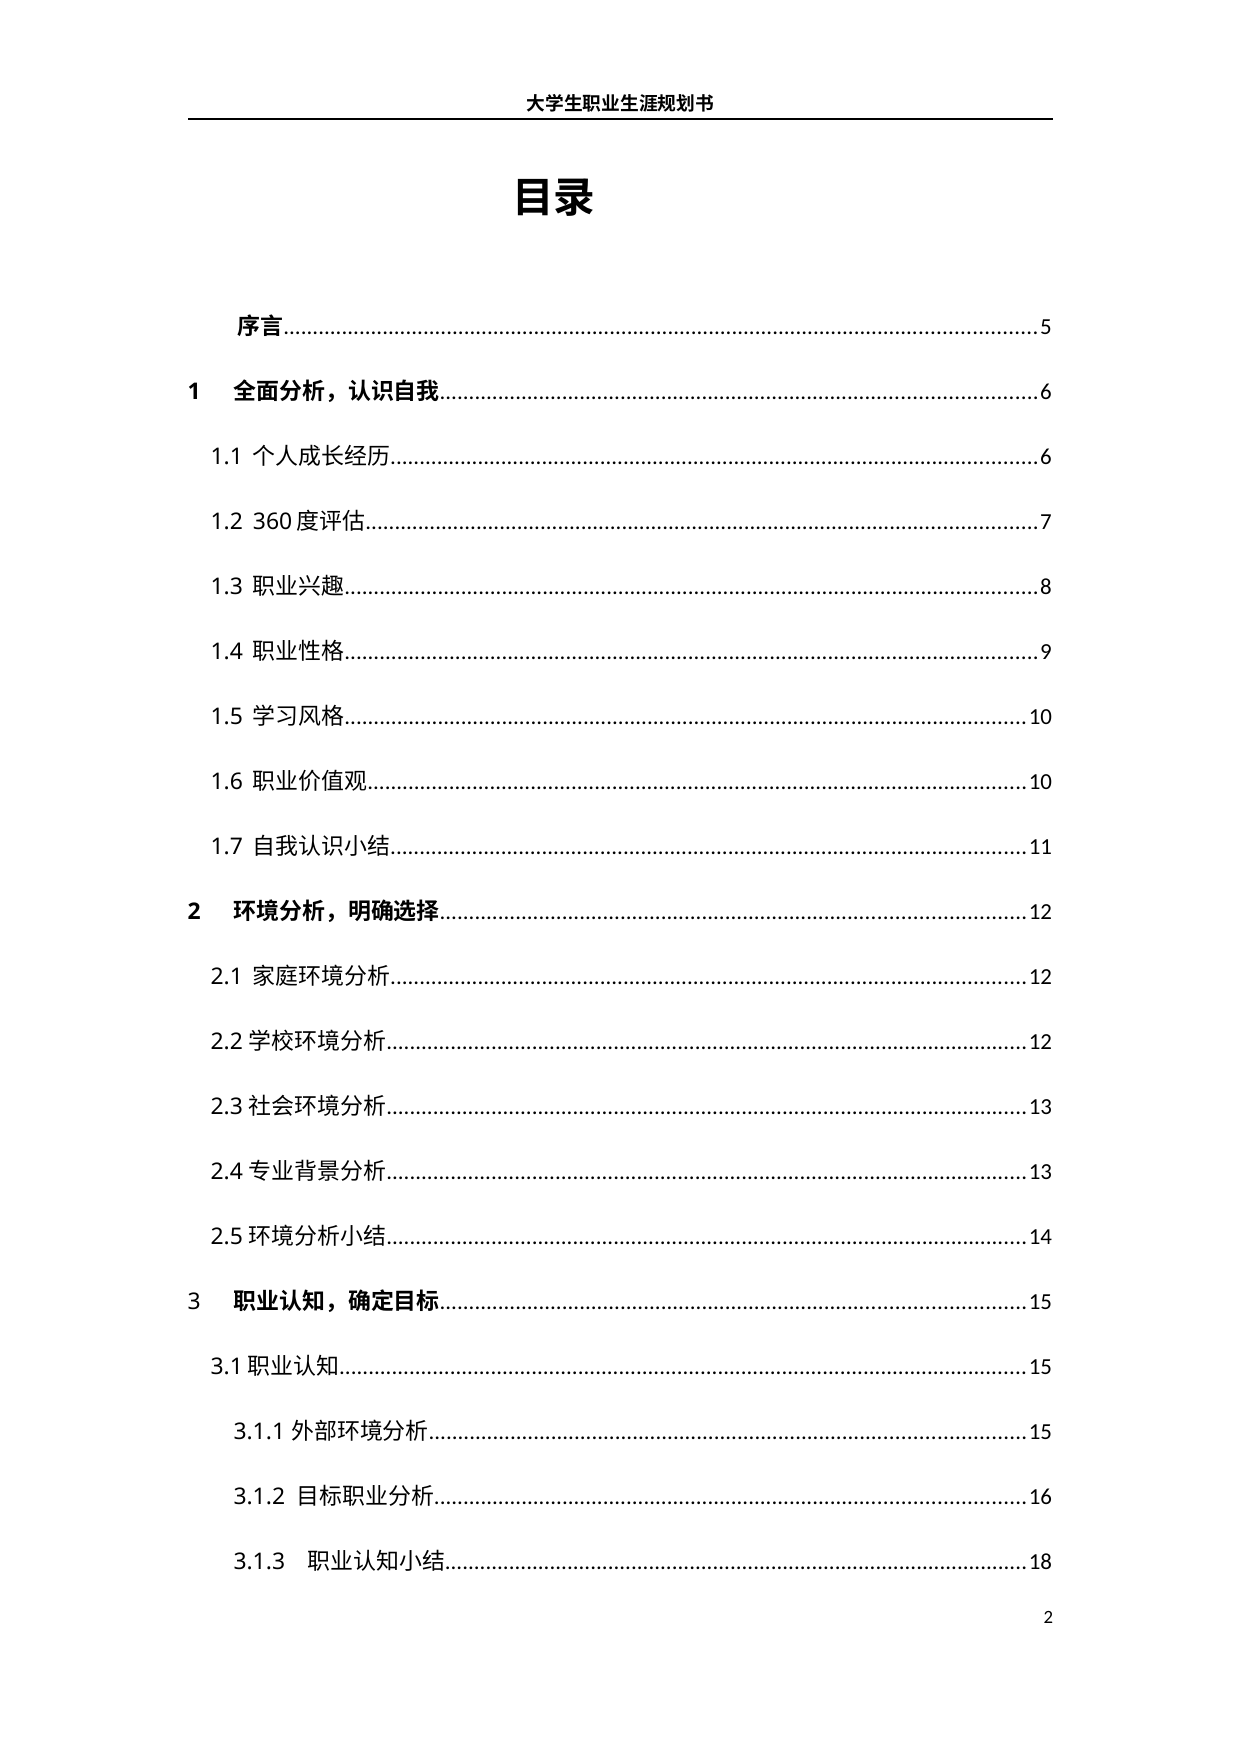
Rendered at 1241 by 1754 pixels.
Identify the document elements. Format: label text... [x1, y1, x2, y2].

text 目录 [187, 162, 919, 227]
